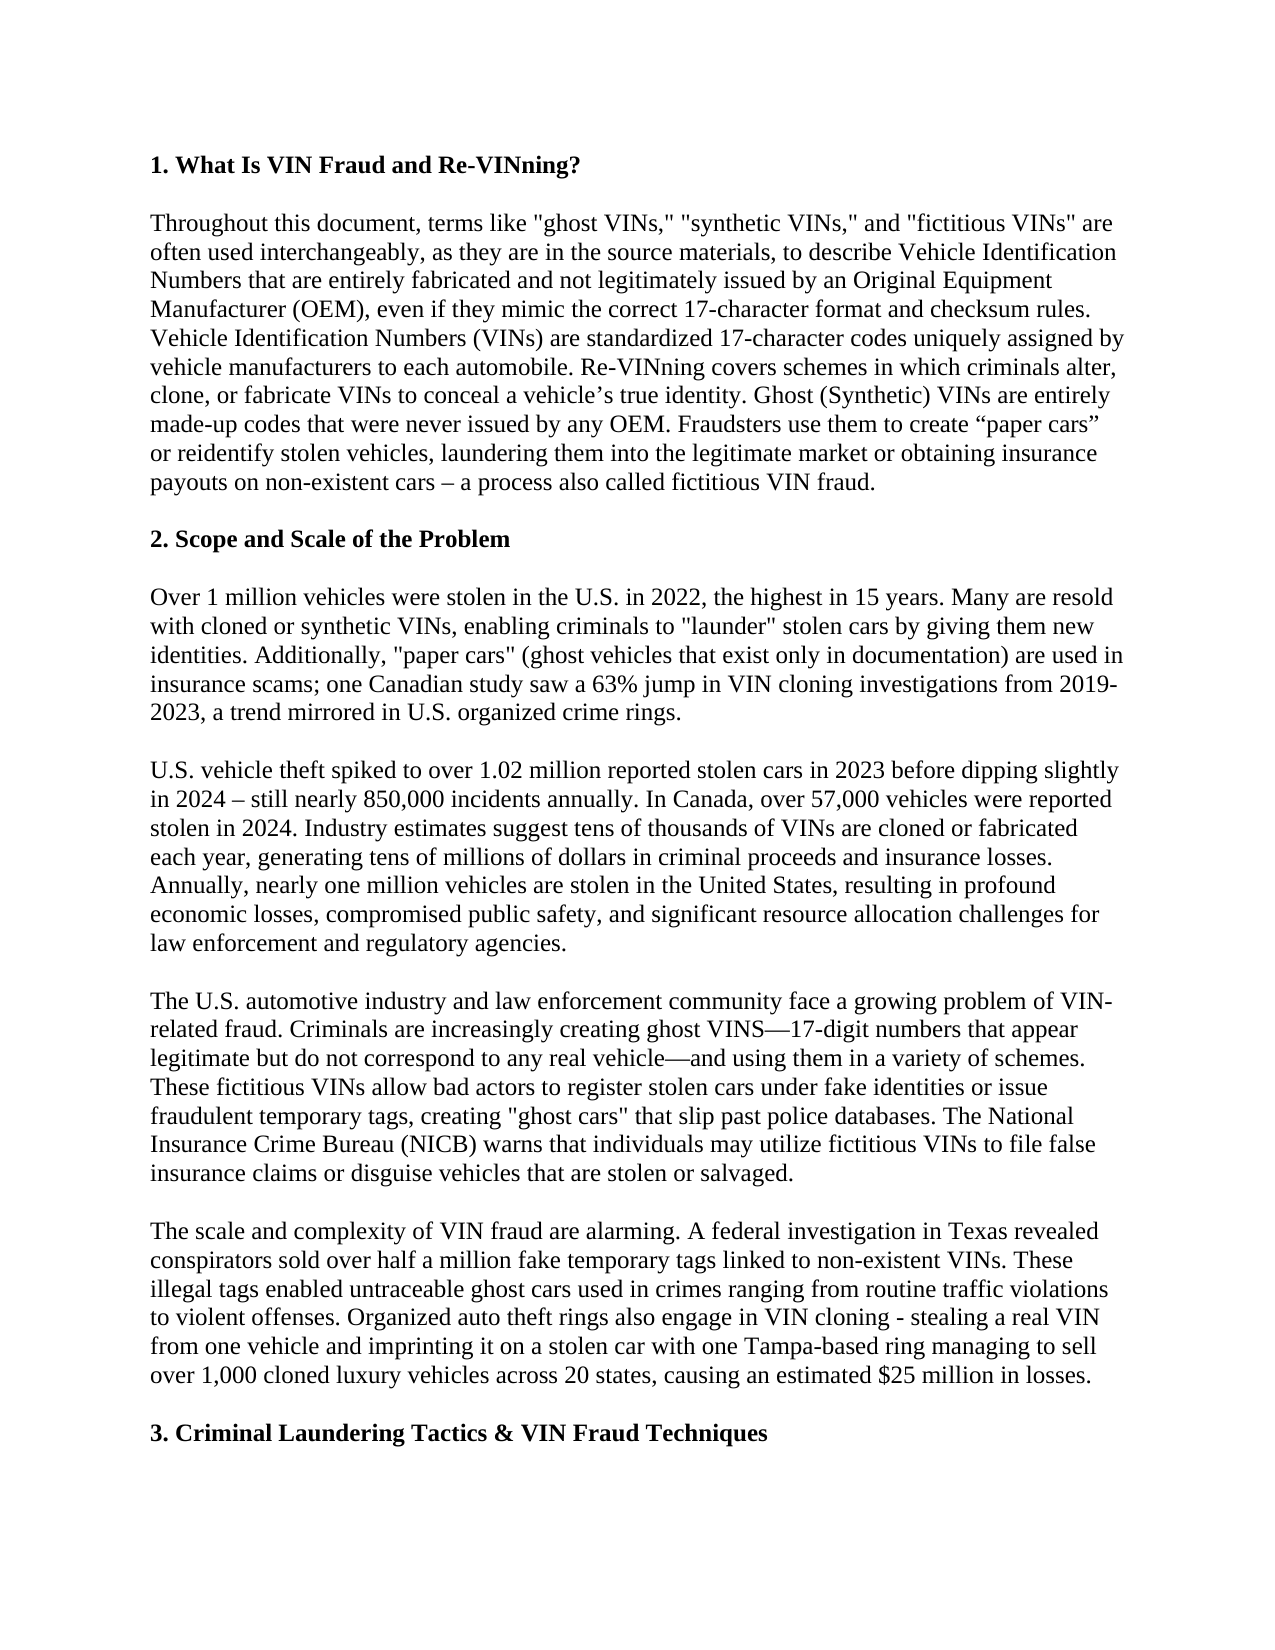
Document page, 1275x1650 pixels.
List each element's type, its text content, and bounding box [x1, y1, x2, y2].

text 1. What Is VIN Fraud and Re-VINning? [150, 150, 1125, 179]
text 2. Scope and Scale of the Problem [150, 524, 1125, 553]
text Over 1 million vehicles were stolen in the U.S. in 2022, the highest in 15 years. Many are resold with cloned or synthetic VINs, enabling criminals to "launder" stolen cars by giving them new identities. Additionally, "paper cars" (ghost vehicles that exist only in documentation) are used in insurance scams; one Canadian study saw a 63% jump in VIN cloning investigations from 2019-2023, a trend mirrored in U.S. organized crime rings. [150, 582, 1125, 726]
text Throughout this document, terms like "ghost VINs," "synthetic VINs," and "fictitious VINs" are often used interchangeably, as they are in the source materials, to describe Vehicle Identification Numbers that are entirely fabricated and not legitimately issued by an Original Equipment Manufacturer (OEM), even if they mimic the correct 17-character format and checksum rules. Vehicle Identification Numbers (VINs) are standardized 17-character codes uniquely assigned by vehicle manufacturers to each automobile. Re-VINning covers schemes in which criminals alter, clone, or fabricate VINs to conceal a vehicle’s true identity. Ghost (Synthetic) VINs are entirely made-up codes that were never issued by any OEM. Fraudsters use them to create “paper cars” or reidentify stolen vehicles, laundering them into the legitimate market or obtaining insurance payouts on non-existent cars – a process also called fictitious VIN fraud. [150, 208, 1125, 495]
text The scale and complexity of VIN fraud are alarming. A federal investigation in Texas revealed conspirators sold over half a million fake temporary tags linked to non-existent VINs. These illegal tags enabled untraceable ghost cars used in crimes ranging from routine traffic violations to violent offenses. Organized auto theft rings also engage in VIN cloning - stealing a real VIN from one vehicle and imprinting it on a stolen car with one Tampa-based ring managing to sell over 1,000 cloned luxury vehicles across 20 states, causing an estimated $25 million in losses. [150, 1216, 1125, 1389]
text U.S. vehicle theft spiked to over 1.02 million reported stolen cars in 2023 before dipping slightly in 2024 – still nearly 850,000 incidents annually. In Canada, over 57,000 vehicles were reported stolen in 2024. Industry estimates suggest tens of thousands of VINs are cloned or fabricated each year, generating tens of millions of dollars in criminal proceeds and insurance losses. Annually, nearly one million vehicles are stolen in the United States, resulting in profound economic losses, compromised public safety, and significant resource allocation challenges for law enforcement and regulatory agencies. [150, 755, 1125, 957]
text The U.S. automotive industry and law enforcement community face a growing problem of VIN-related fraud. Criminals are increasingly creating ghost VINS—17-digit numbers that appear legitimate but do not correspond to any real vehicle—and using them in a variety of schemes. These fictitious VINs allow bad actors to register stolen cars under fake identities or issue fraudulent temporary tags, creating "ghost cars" that slip past police databases. The National Insurance Crime Bureau (NICB) warns that individuals may utilize fictitious VINs to file false insurance claims or disguise vehicles that are stolen or salvaged. [150, 986, 1125, 1187]
text 3. Criminal Laundering Tactics & VIN Fraud Techniques [150, 1418, 1125, 1447]
